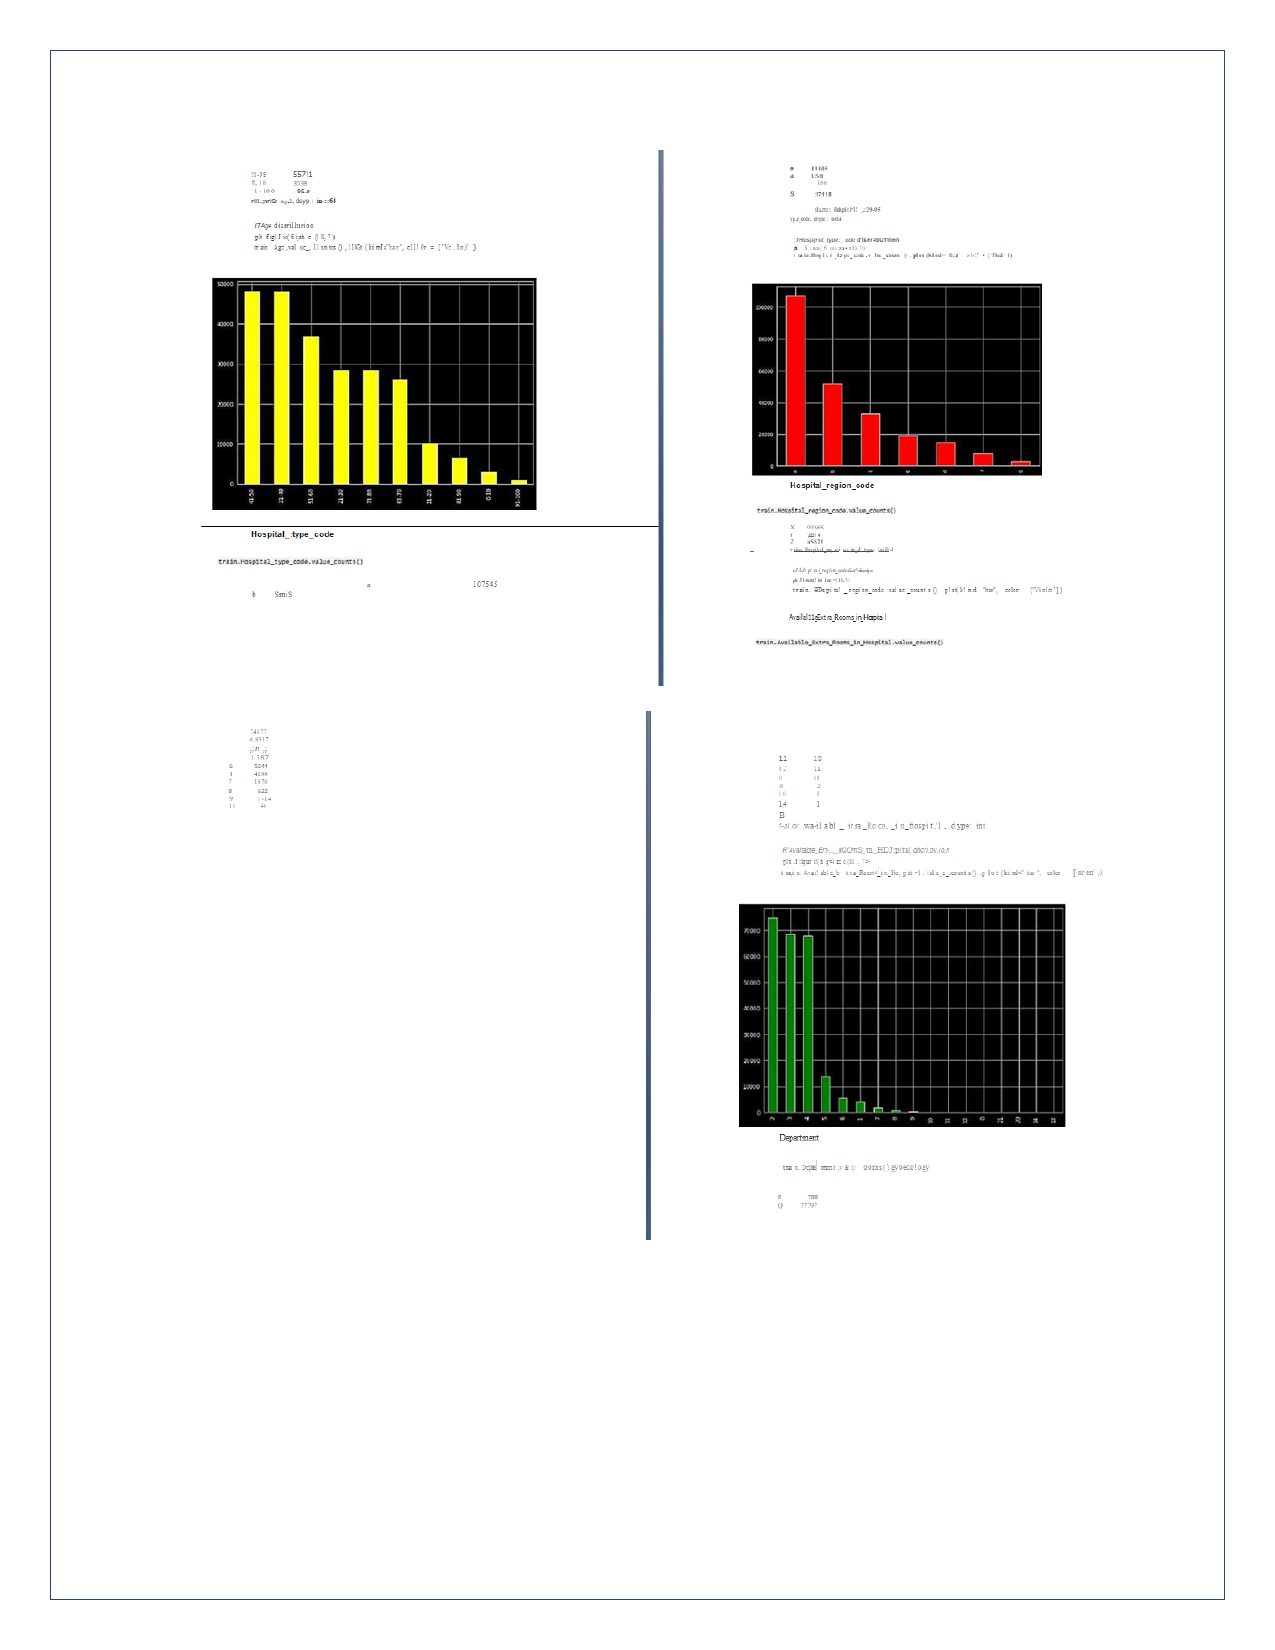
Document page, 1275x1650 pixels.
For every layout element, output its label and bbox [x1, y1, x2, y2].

picture [150, 711, 1123, 1240]
picture [150, 150, 1125, 686]
